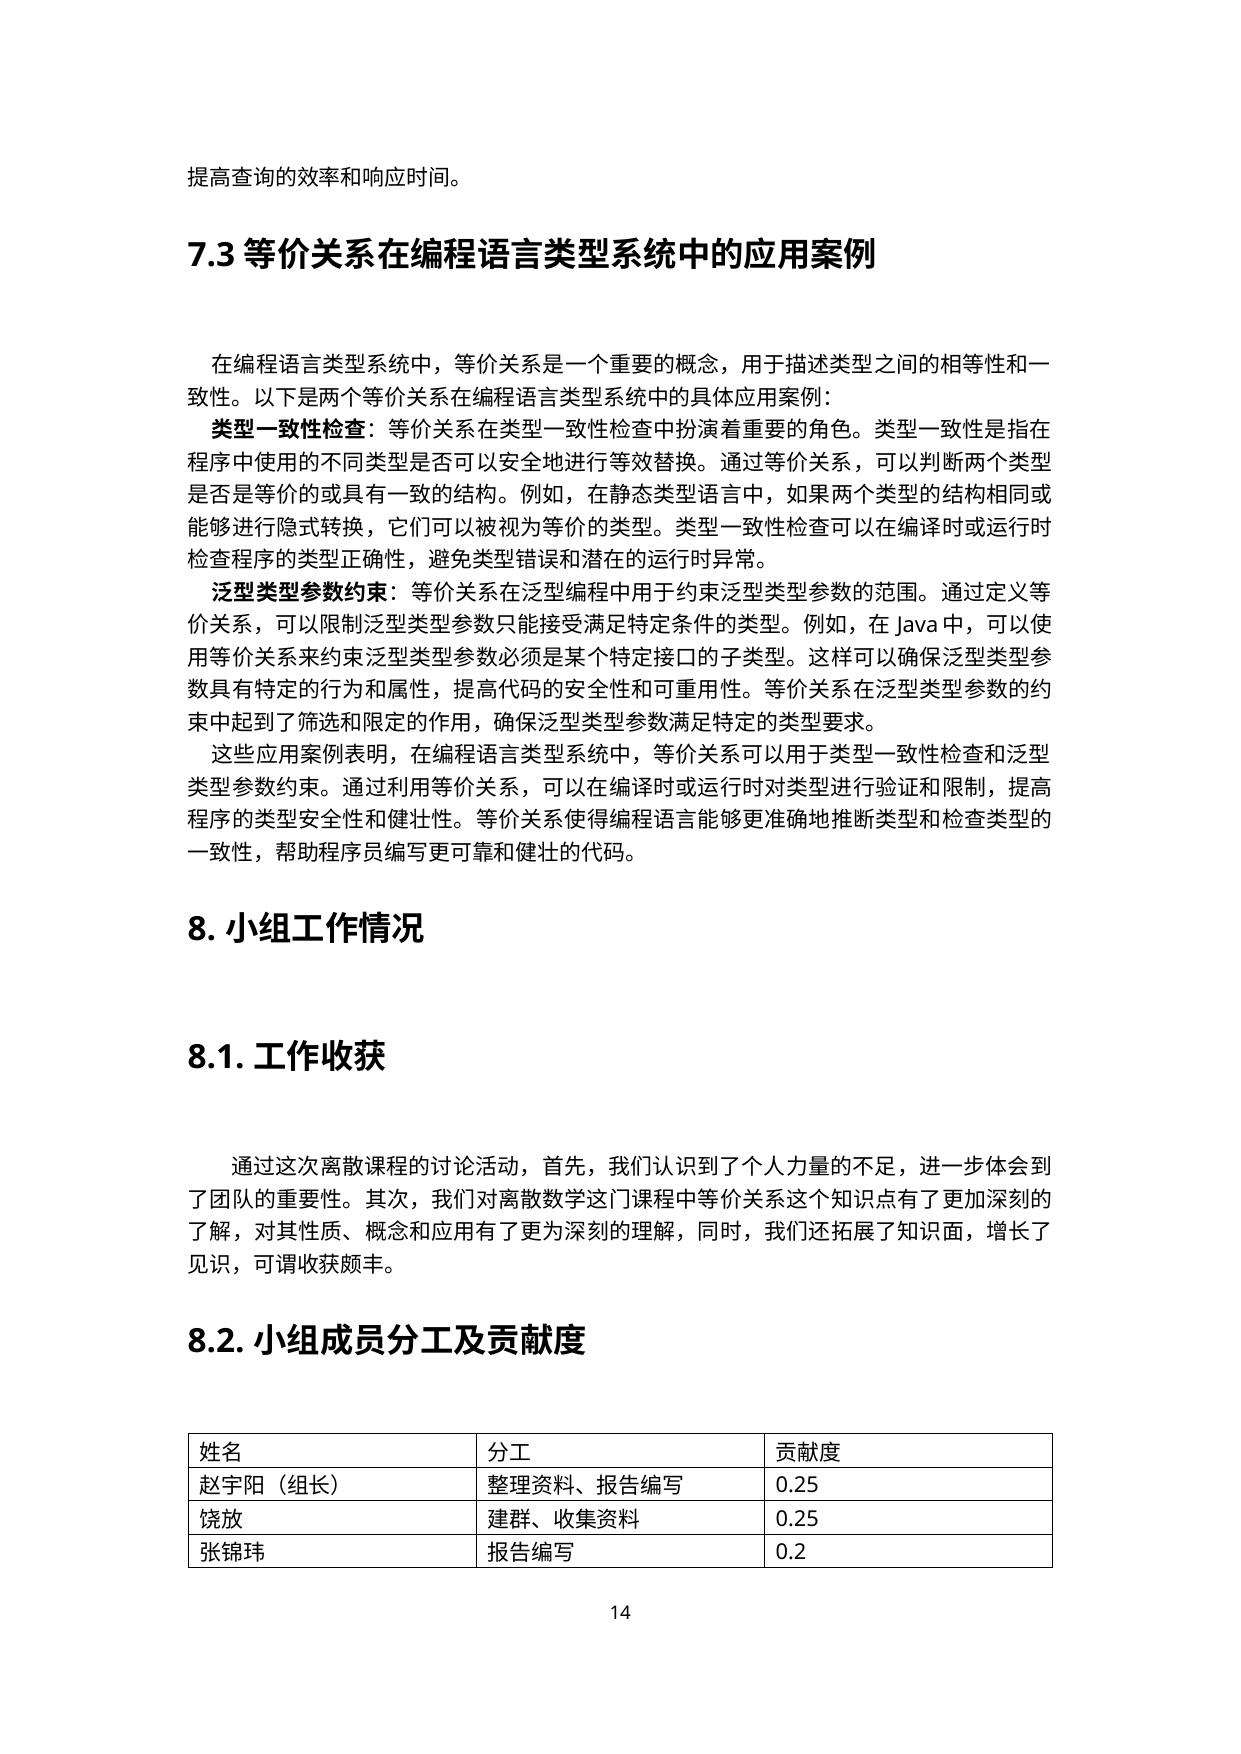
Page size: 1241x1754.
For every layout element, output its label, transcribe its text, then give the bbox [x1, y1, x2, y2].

text 泛型类型参数约束：等价关系在泛型编程中用于约束泛型类型参数的范围。通过定义等价关系，可以限制泛型类型参数只能接受满足特定条件的类型。例如，在Java中，可以使用等价关系来约束泛型类型参数必须是某个特定接口的子类型。这样可以确保泛型类型参数具有特定的行为和属性，提高代码的安全性和可重用性。等价关系在泛型类型参数的约束中起到了筛选和限定的作用，确保泛型类型参数满足特定的类型要求。 [187, 574, 1053, 737]
text 这些应用案例表明，在编程语言类型系统中，等价关系可以用于类型一致性检查和泛型类型参数约束。通过利用等价关系，可以在编译时或运行时对类型进行验证和限制，提高程序的类型安全性和健壮性。等价关系使得编程语言能够更准确地推断类型和检查类型的一致性，帮助程序员编写更可靠和健壮的代码。 [187, 737, 1053, 867]
table_cell 0.25 [765, 1501, 1052, 1534]
table_cell 0.25 [765, 1468, 1052, 1500]
subtitle 7.3 等价关系在编程语言类型系统中的应用案例 [187, 219, 1053, 284]
text 通过这次离散课程的讨论活动，首先，我们认识到了个人力量的不足，进一步体会到了团队的重要性。其次，我们对离散数学这门课程中等价关系这个知识点有了更加深刻的了解，对其性质、概念和应用有了更为深刻的理解，同时，我们还拓展了知识面，增长了见识，可谓收获颇丰。 [187, 1149, 1053, 1279]
table_header 姓名 [189, 1434, 476, 1467]
table_cell 报告编写 [477, 1535, 764, 1567]
text 类型一致性检查：等价关系在类型一致性检查中扮演着重要的角色。类型一致性是指在程序中使用的不同类型是否可以安全地进行等效替换。通过等价关系，可以判断两个类型是否是等价的或具有一致的结构。例如，在静态类型语言中，如果两个类型的结构相同或能够进行隐式转换，它们可以被视为等价的类型。类型一致性检查可以在编译时或运行时检查程序的类型正确性，避免类型错误和潜在的运行时异常。 [187, 412, 1053, 574]
table_header 贡献度 [765, 1434, 1052, 1467]
table_cell 整理资料、报告编写 [477, 1468, 764, 1500]
table_cell 赵宇阳（组长） [189, 1468, 476, 1500]
table_header 分工 [477, 1434, 764, 1467]
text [187, 160, 1053, 192]
table_cell 0.2 [765, 1535, 1052, 1567]
subtitle 8.1. 工作收获 [187, 1021, 1053, 1086]
subtitle 8.2. 小组成员分工及贡献度 [187, 1306, 1053, 1371]
text 在编程语言类型系统中，等价关系是一个重要的概念，用于描述类型之间的相等性和一致性。以下是两个等价关系在编程语言类型系统中的具体应用案例： [187, 347, 1053, 412]
table_cell 饶放 [189, 1501, 476, 1534]
table_cell 建群、收集资料 [477, 1501, 764, 1534]
table_cell 张锦玮 [189, 1535, 476, 1567]
subtitle 8. 小组工作情况 [187, 894, 1053, 959]
